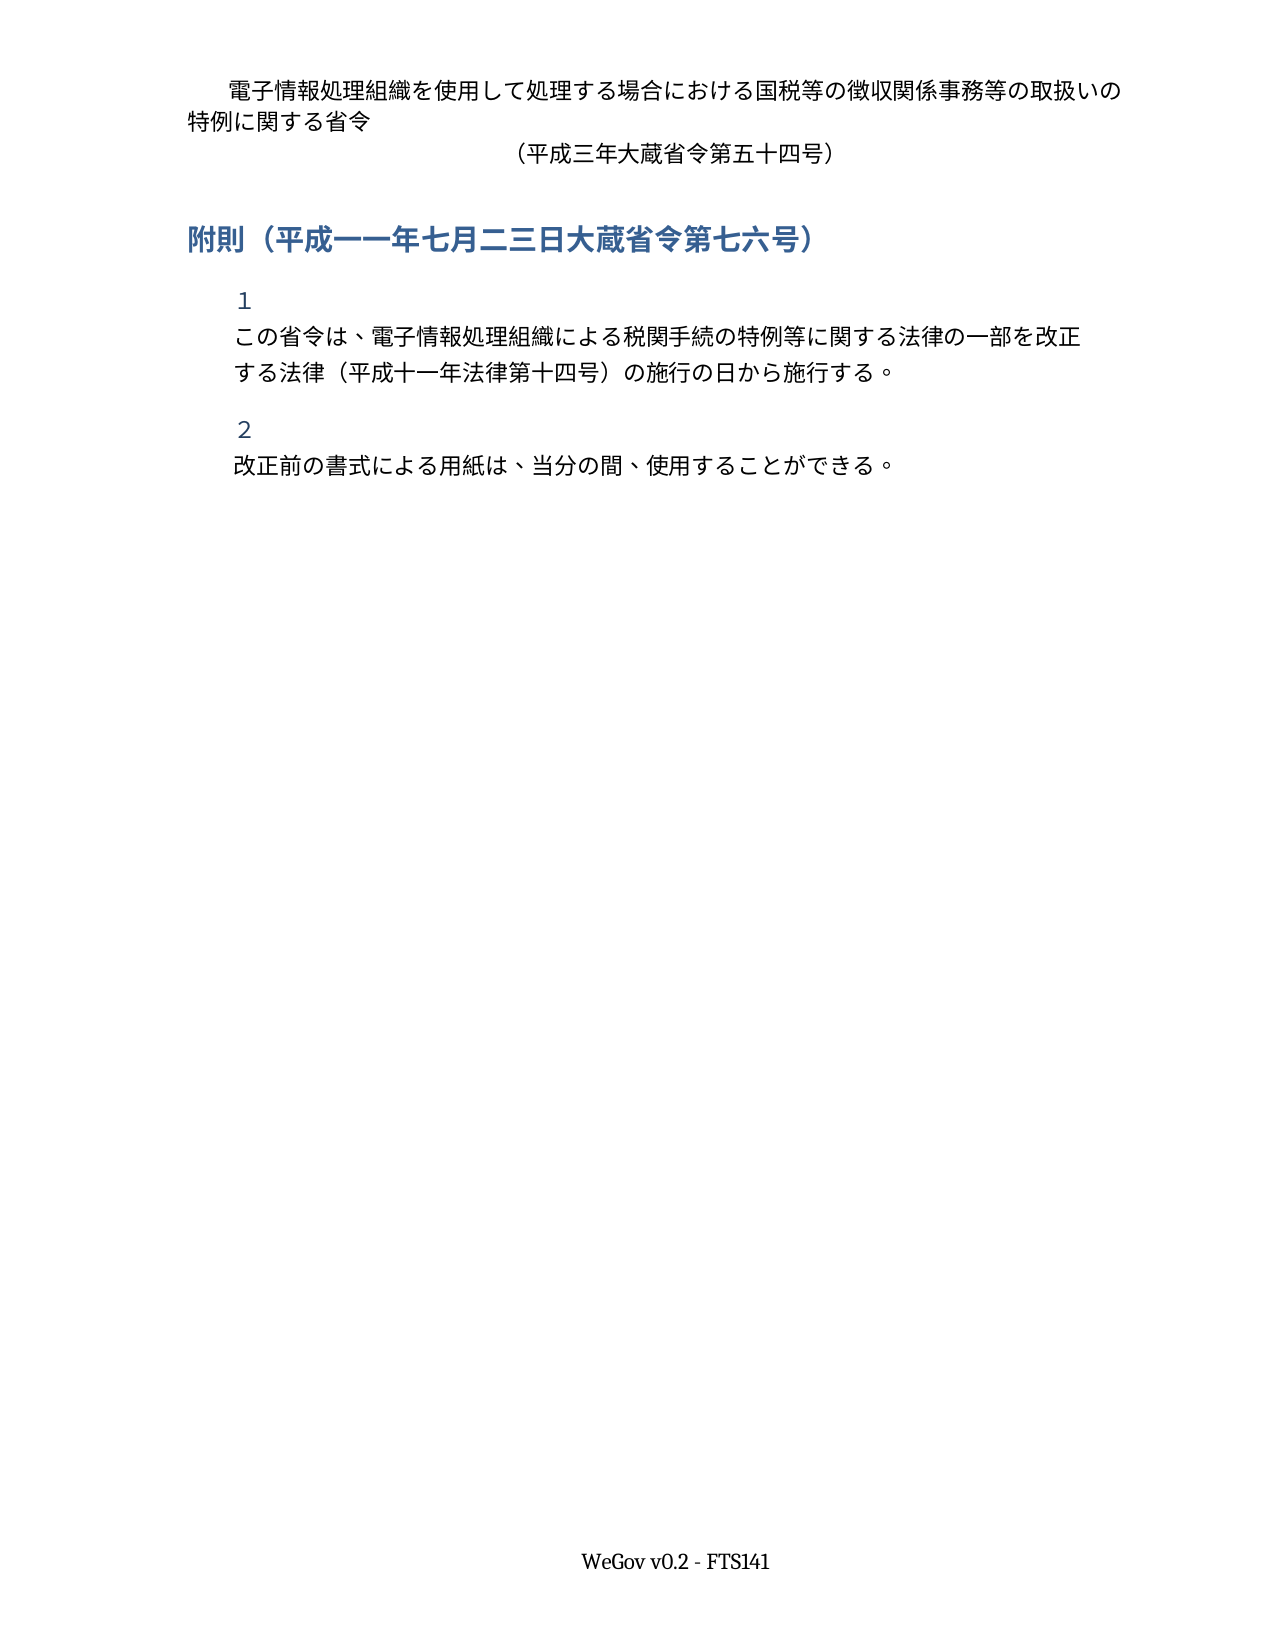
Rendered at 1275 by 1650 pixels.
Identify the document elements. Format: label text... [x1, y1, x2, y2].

subtitle 附則（平成一一年七月二三日大蔵省令第七六号） [187, 219, 1087, 258]
text この省令は、電子情報処理組織による税関手続の特例等に関する法律の一部を改正する法律（平成十一年法律第十四号）の施行の日から施行する。 [233, 321, 1087, 388]
subtitle １ [233, 285, 1087, 316]
text 改正前の書式による用紙は、当分の間、使用することができる。 [233, 450, 1087, 481]
subtitle ２ [233, 414, 1087, 445]
